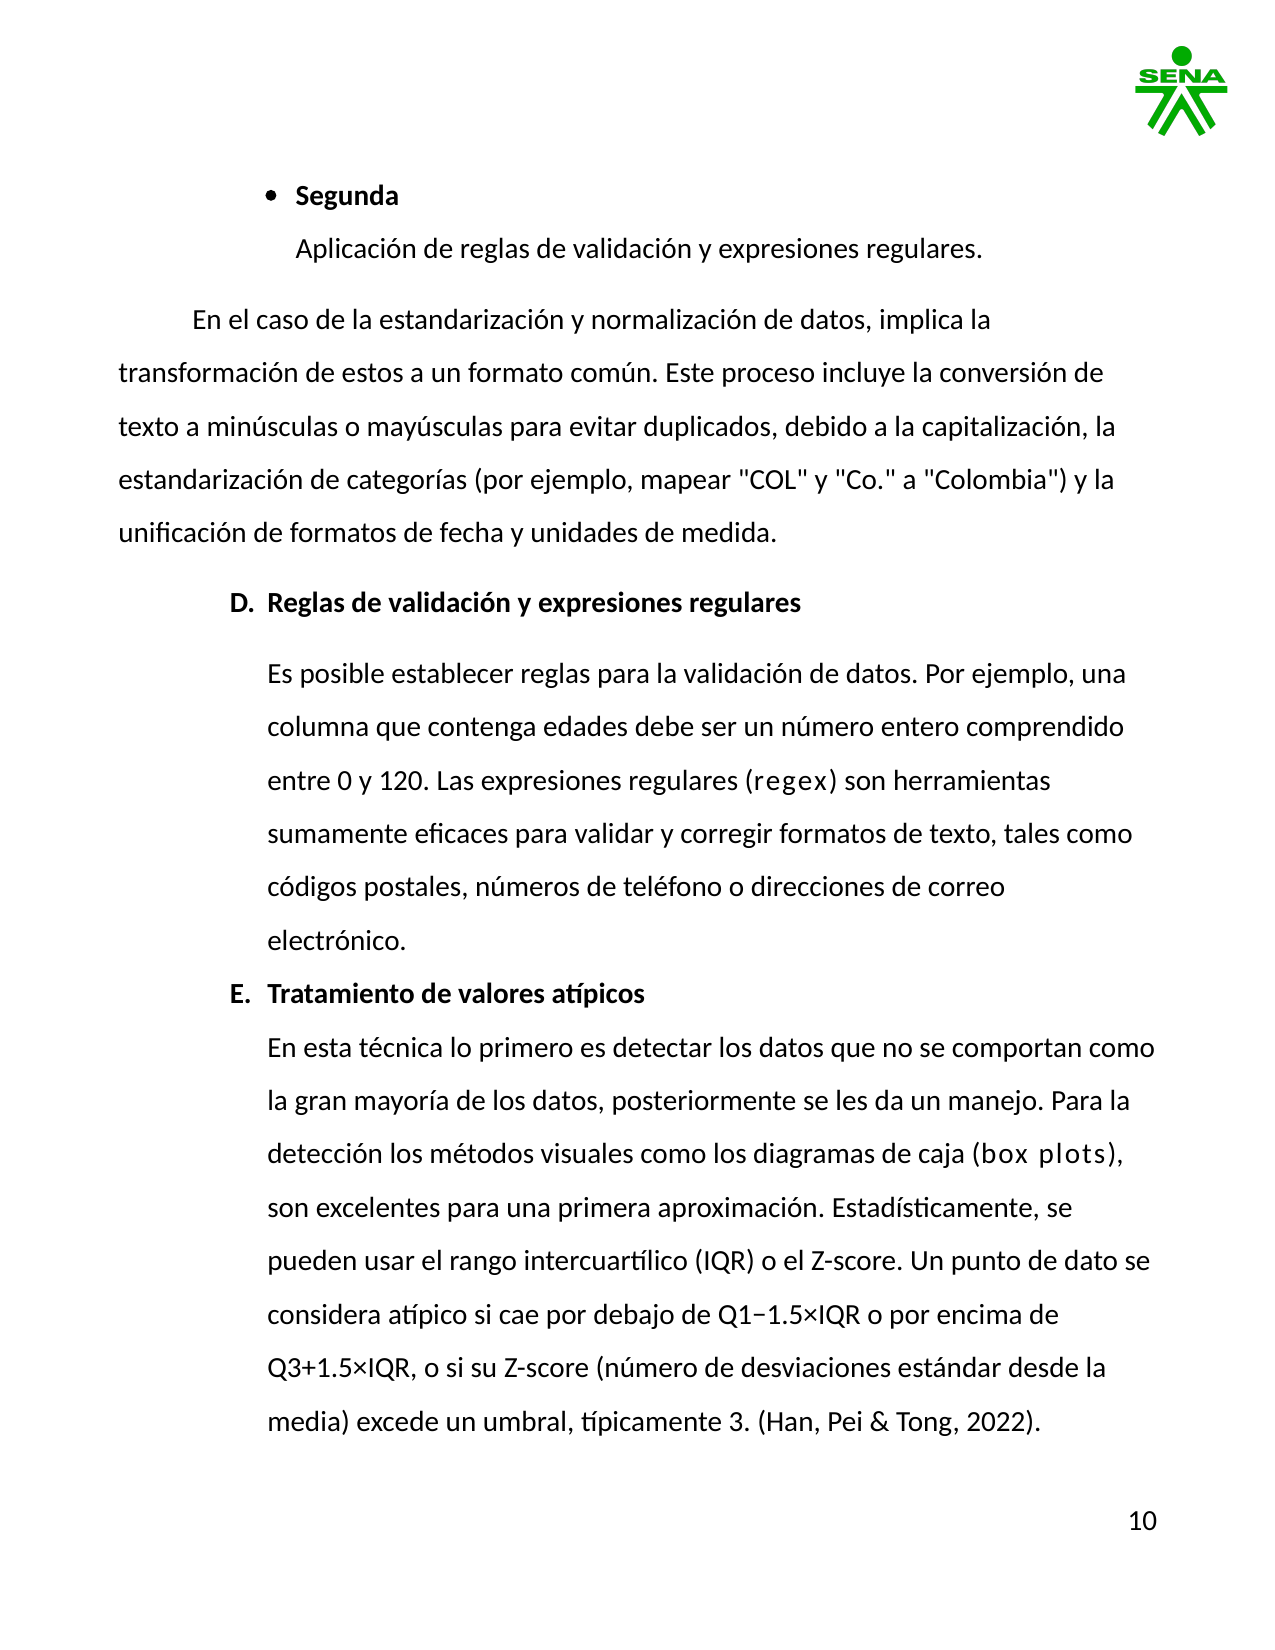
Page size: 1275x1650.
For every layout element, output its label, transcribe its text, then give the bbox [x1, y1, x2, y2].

list Segunda [266, 177, 1157, 213]
list Es posible establecer reglas para la validación de datos. Por ejemplo, una columna que contenga edades debe ser un número entero comprendido entre 0 y 120. Las expresiones regulares (regex) son herramientas sumamente eficaces para validar y corregir formatos de texto, tales como códigos postales, números de teléfono o direcciones de correo electrónico. [267, 655, 1157, 957]
picture [1135, 46, 1228, 136]
list Aplicación de reglas de validación y expresiones regulares. [295, 231, 1157, 266]
list En esta técnica lo primero es detectar los datos que no se comportan como la gran mayoría de los datos, posteriormente se les da un manejo. Para la detección los métodos visuales como los diagramas de caja (box plots), son excelentes para una primera aproximación. Estadísticamente, se pueden usar el rango intercuartílico (IQR) o el Z-score. Un punto de dato se considera atípico si cae por debajo de Q1−1.5×IQR o por encima de Q3+1.5×IQR, o si su Z-score (número de desviaciones estándar desde la media) excede un umbral, típicamente 3. (Han, Pei & Tong, 2022). [267, 1029, 1157, 1438]
list Tratamiento de valores atípicos [229, 975, 1157, 1011]
subtitle Reglas de validación y expresiones regulares [229, 584, 1157, 620]
text En el caso de la estandarización y normalización de datos, implica la transformación de estos a un formato común. Este proceso incluye la conversión de texto a minúsculas o mayúsculas para evitar duplicados, debido a la capitalización, la estandarización de categorías (por ejemplo, mapear "COL" y "Co." a "Colombia") y la unificación de formatos de fecha y unidades de medida. [118, 301, 1157, 550]
